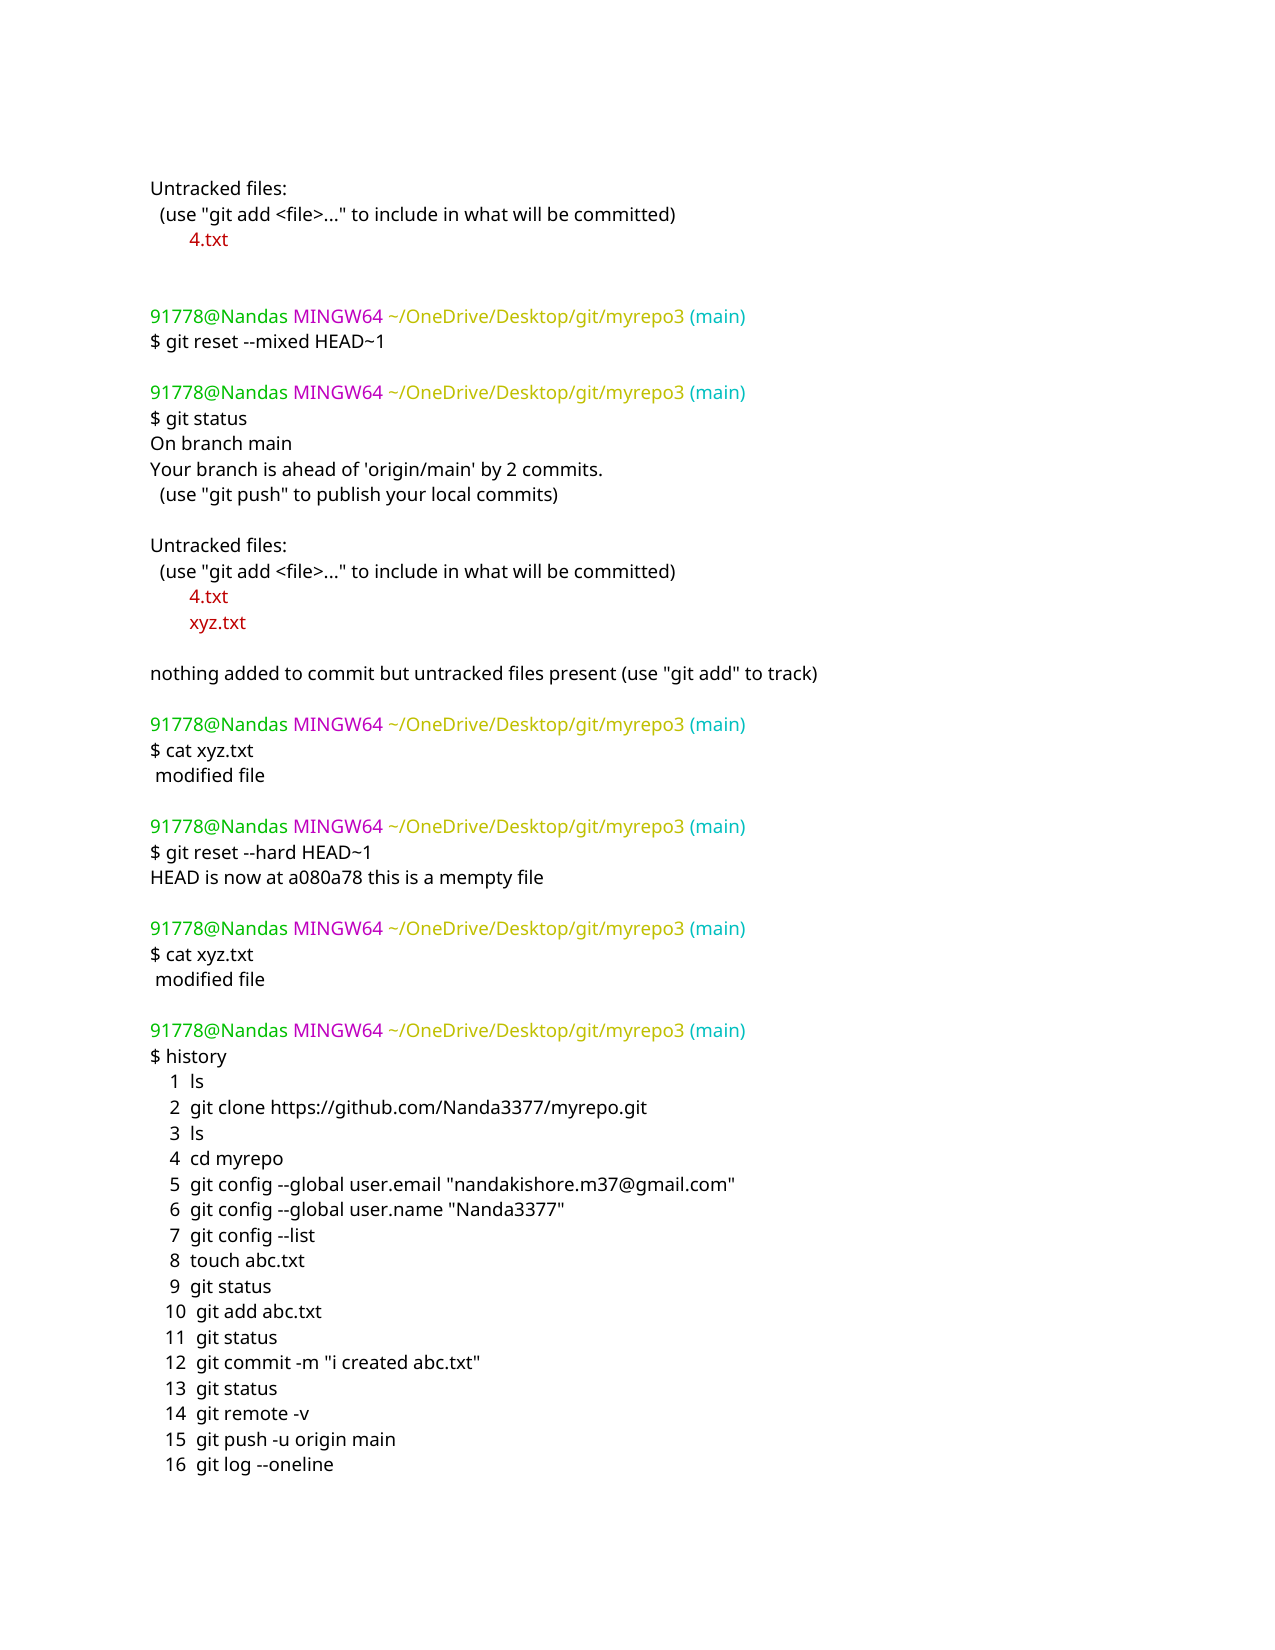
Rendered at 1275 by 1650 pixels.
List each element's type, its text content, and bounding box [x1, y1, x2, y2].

text $ git reset --mixed HEAD~1 [150, 329, 1125, 354]
text (use "git add <file>..." to include in what will be committed) [150, 201, 1125, 227]
text 5 git config --global user.email "nandakishore.m37@gmail.com" [150, 1171, 1125, 1196]
text nothing added to commit but untracked files present (use "git add" to track) [150, 660, 1125, 686]
text 16 git log --oneline [150, 1452, 1125, 1477]
text $ git status [150, 405, 1125, 431]
text Untracked files: [150, 533, 1125, 558]
text 11 git status [150, 1324, 1125, 1349]
text modified file [150, 967, 1125, 992]
text 15 git push -u origin main [150, 1426, 1125, 1452]
text 91778@Nandas MINGW64 ~/OneDrive/Desktop/git/myrepo3 (main) [150, 380, 1125, 405]
text xyz.txt [150, 609, 1125, 635]
text 1 ls [150, 1069, 1125, 1094]
text (use "git push" to publish your local commits) [150, 482, 1125, 507]
text 4 cd myrepo [150, 1145, 1125, 1171]
text Your branch is ahead of 'origin/main' by 2 commits. [150, 456, 1125, 482]
text $ cat xyz.txt [150, 737, 1125, 762]
text 4.txt [150, 584, 1125, 609]
text $ git reset --hard HEAD~1 [150, 839, 1125, 864]
text 6 git config --global user.name "Nanda3377" [150, 1196, 1125, 1222]
text $ cat xyz.txt [150, 941, 1125, 967]
text 4.txt [150, 227, 1125, 252]
text 91778@Nandas MINGW64 ~/OneDrive/Desktop/git/myrepo3 (main) [150, 711, 1125, 737]
text HEAD is now at a080a78 this is a mempty file [150, 864, 1125, 890]
text 91778@Nandas MINGW64 ~/OneDrive/Desktop/git/myrepo3 (main) [150, 813, 1125, 839]
text 3 ls [150, 1120, 1125, 1145]
text On branch main [150, 431, 1125, 456]
text 91778@Nandas MINGW64 ~/OneDrive/Desktop/git/myrepo3 (main) [150, 1018, 1125, 1043]
text Untracked files: [150, 176, 1125, 201]
text 12 git commit -m "i created abc.txt" [150, 1349, 1125, 1375]
text 91778@Nandas MINGW64 ~/OneDrive/Desktop/git/myrepo3 (main) [150, 916, 1125, 941]
text $ history [150, 1043, 1125, 1069]
text 91778@Nandas MINGW64 ~/OneDrive/Desktop/git/myrepo3 (main) [150, 303, 1125, 329]
text 8 touch abc.txt [150, 1247, 1125, 1273]
text (use "git add <file>..." to include in what will be committed) [150, 558, 1125, 584]
text 13 git status [150, 1375, 1125, 1401]
text 2 git clone https://github.com/Nanda3377/myrepo.git [150, 1094, 1125, 1120]
text 10 git add abc.txt [150, 1298, 1125, 1324]
text 9 git status [150, 1273, 1125, 1298]
text 7 git config --list [150, 1222, 1125, 1247]
text modified file [150, 762, 1125, 788]
text 14 git remote -v [150, 1401, 1125, 1426]
